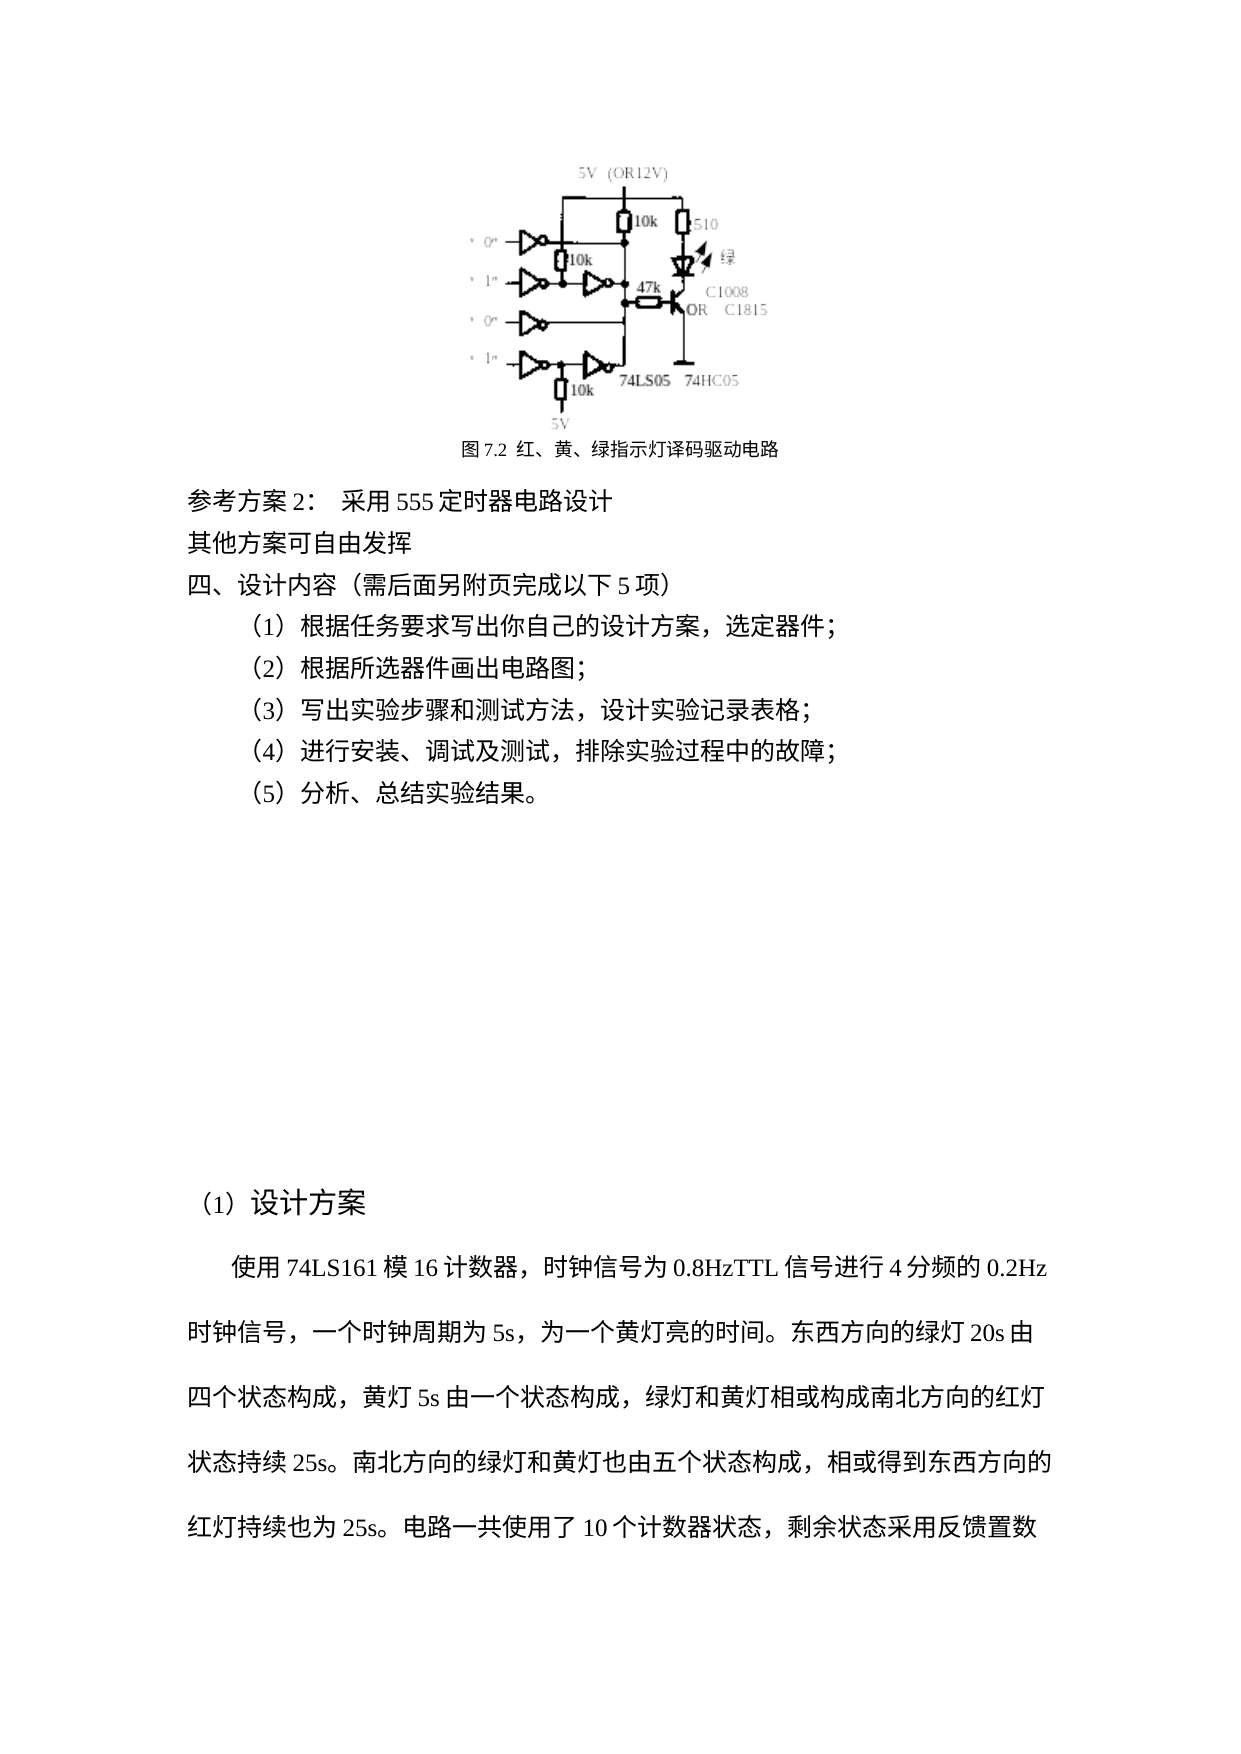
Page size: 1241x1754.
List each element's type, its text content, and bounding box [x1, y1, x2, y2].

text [187, 1233, 1053, 1558]
text 四、设计内容（需后面另附页完成以下5项） [187, 561, 1053, 602]
text （1）设计方案 [187, 1168, 1053, 1233]
text 图7.2 红、黄、绿指示灯译码驱动电路 [187, 432, 1053, 465]
text 其他方案可自由发挥 [187, 519, 1053, 561]
text （1）根据任务要求写出你自己的设计方案，选定器件； [187, 602, 1053, 644]
text （4）进行安装、调试及测试，排除实验过程中的故障； [187, 727, 1053, 769]
text （5）分析、总结实验结果。 [187, 769, 1053, 811]
text （3）写出实验步骤和测试方法，设计实验记录表格； [187, 686, 1053, 727]
text 参考方案2： 采用555定时器电路设计 [187, 477, 1053, 519]
text （2）根据所选器件画出电路图； [187, 644, 1053, 686]
